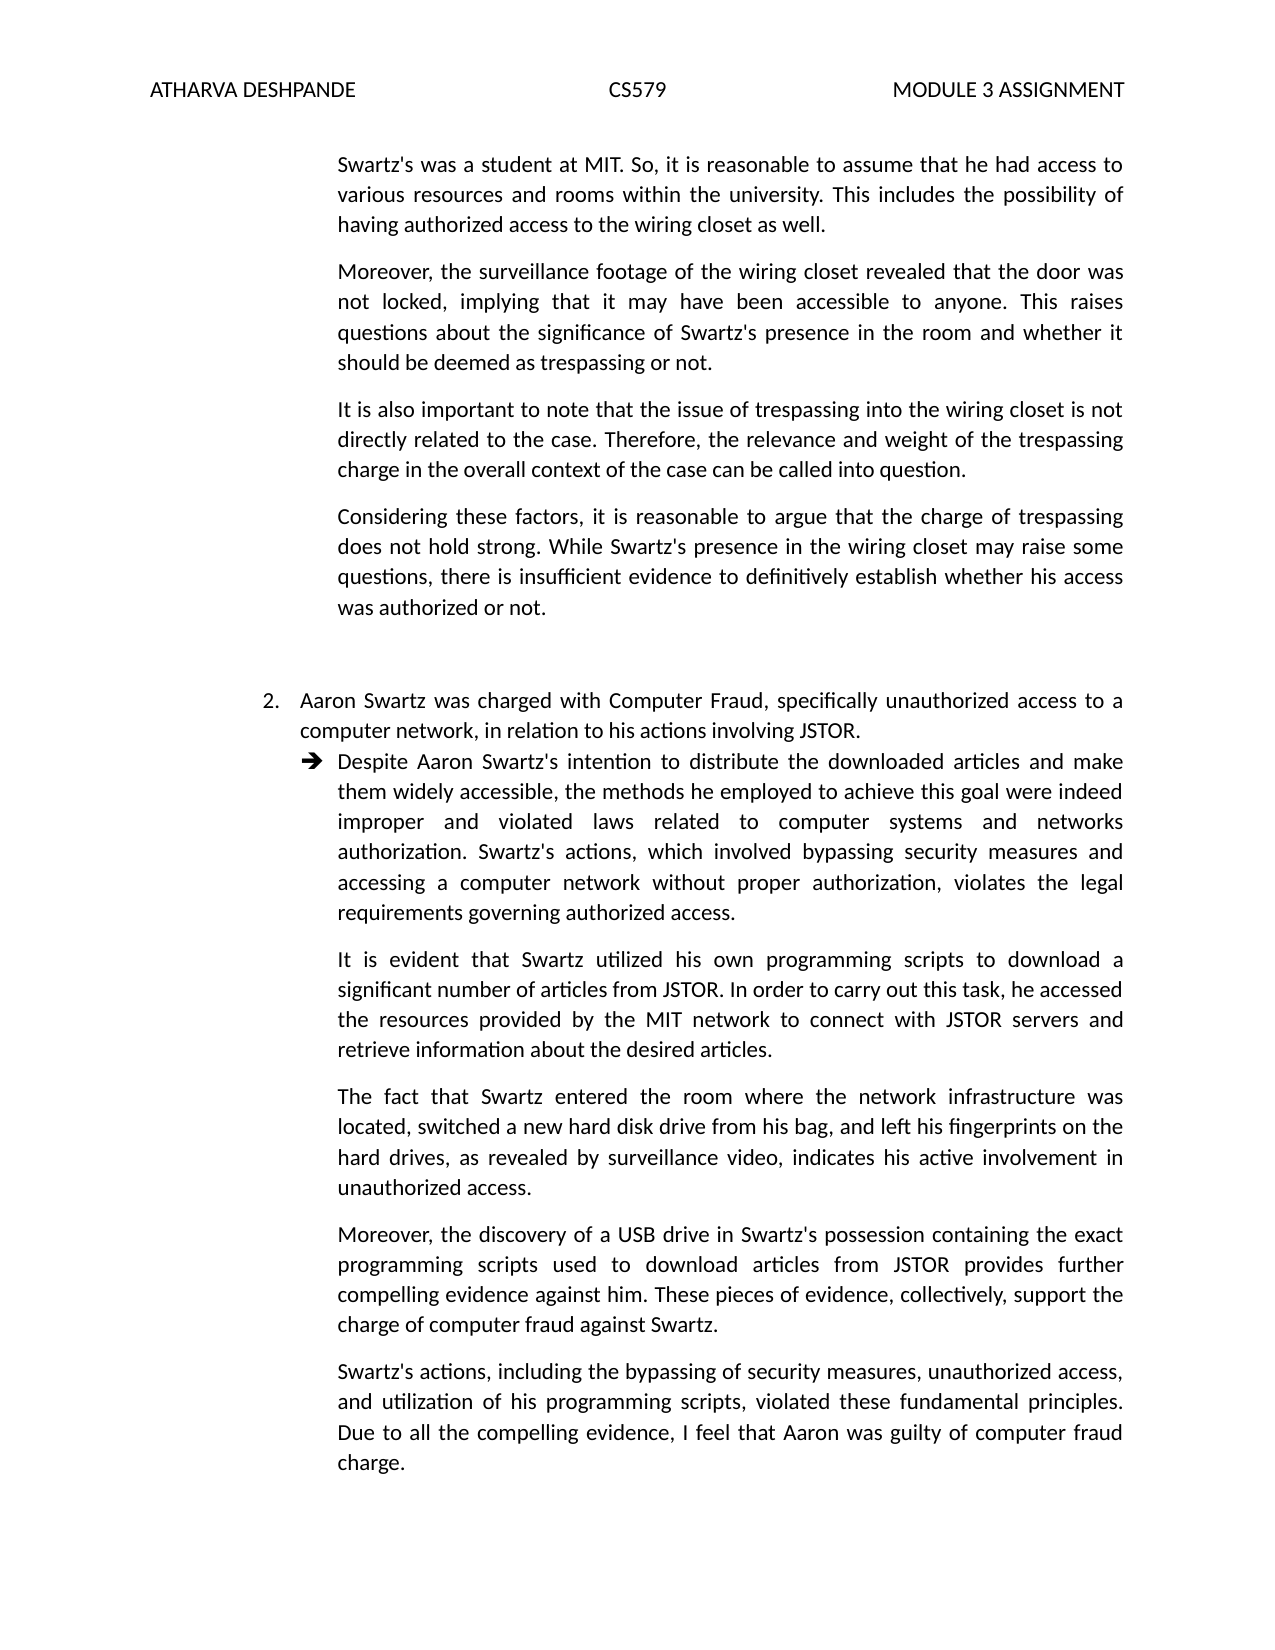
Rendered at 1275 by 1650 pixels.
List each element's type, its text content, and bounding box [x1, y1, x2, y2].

list Aaron Swartz was charged with Computer Fraud, specifically unauthorized access to a computer network, in relation to his actions involving JSTOR. [262, 686, 1125, 745]
text Considering these factors, it is reasonable to argue that the charge of trespassing does not hold strong. While Swartz's presence in the wiring closet may raise some questions, there is insufficient evidence to definitively establish whether his access was authorized or not. [337, 502, 1125, 621]
list Swartz's actions, including the bypassing of security measures, unauthorized access, and utilization of his programming scripts, violated these fundamental principles. Due to all the compelling evidence, I feel that Aaron was guilty of computer fraud charge. [337, 1357, 1125, 1476]
text Swartz's was a student at MIT. So, it is reasonable to assume that he had access to various resources and rooms within the university. This includes the possibility of having authorized access to the wiring closet as well. [337, 150, 1125, 238]
text It is evident that Swartz utilized his own programming scripts to download a significant number of articles from JSTOR. In order to carry out this task, he accessed the resources provided by the MIT network to connect with JSTOR servers and retrieve information about the desired articles. [337, 945, 1125, 1063]
text Moreover, the surveillance footage of the wiring closet revealed that the door was not locked, implying that it may have been accessible to anyone. This raises questions about the significance of Swartz's presence in the room and whether it should be deemed as trespassing or not. [337, 257, 1125, 376]
text Moreover, the discovery of a USB drive in Swartz's possession containing the exact programming scripts used to download articles from JSTOR provides further compelling evidence against him. These pieces of evidence, collectively, support the charge of computer fraud against Swartz. [337, 1220, 1125, 1338]
list Despite Aaron Swartz's intention to distribute the downloaded articles and make them widely accessible, the methods he employed to achieve this goal were indeed improper and violated laws related to computer systems and networks authorization. Swartz's actions, which involved bypassing security measures and accessing a computer network without proper authorization, violates the legal requirements governing authorized access. [300, 747, 1125, 926]
text The fact that Swartz entered the room where the network infrastructure was located, switched a new hard disk drive from his bag, and left his fingerprints on the hard drives, as revealed by surveillance video, indicates his active involvement in unauthorized access. [337, 1082, 1125, 1201]
list It is also important to note that the issue of trespassing into the wiring closet is not directly related to the case. Therefore, the relevance and weight of the trespassing charge in the overall context of the case can be called into question. [337, 395, 1125, 483]
